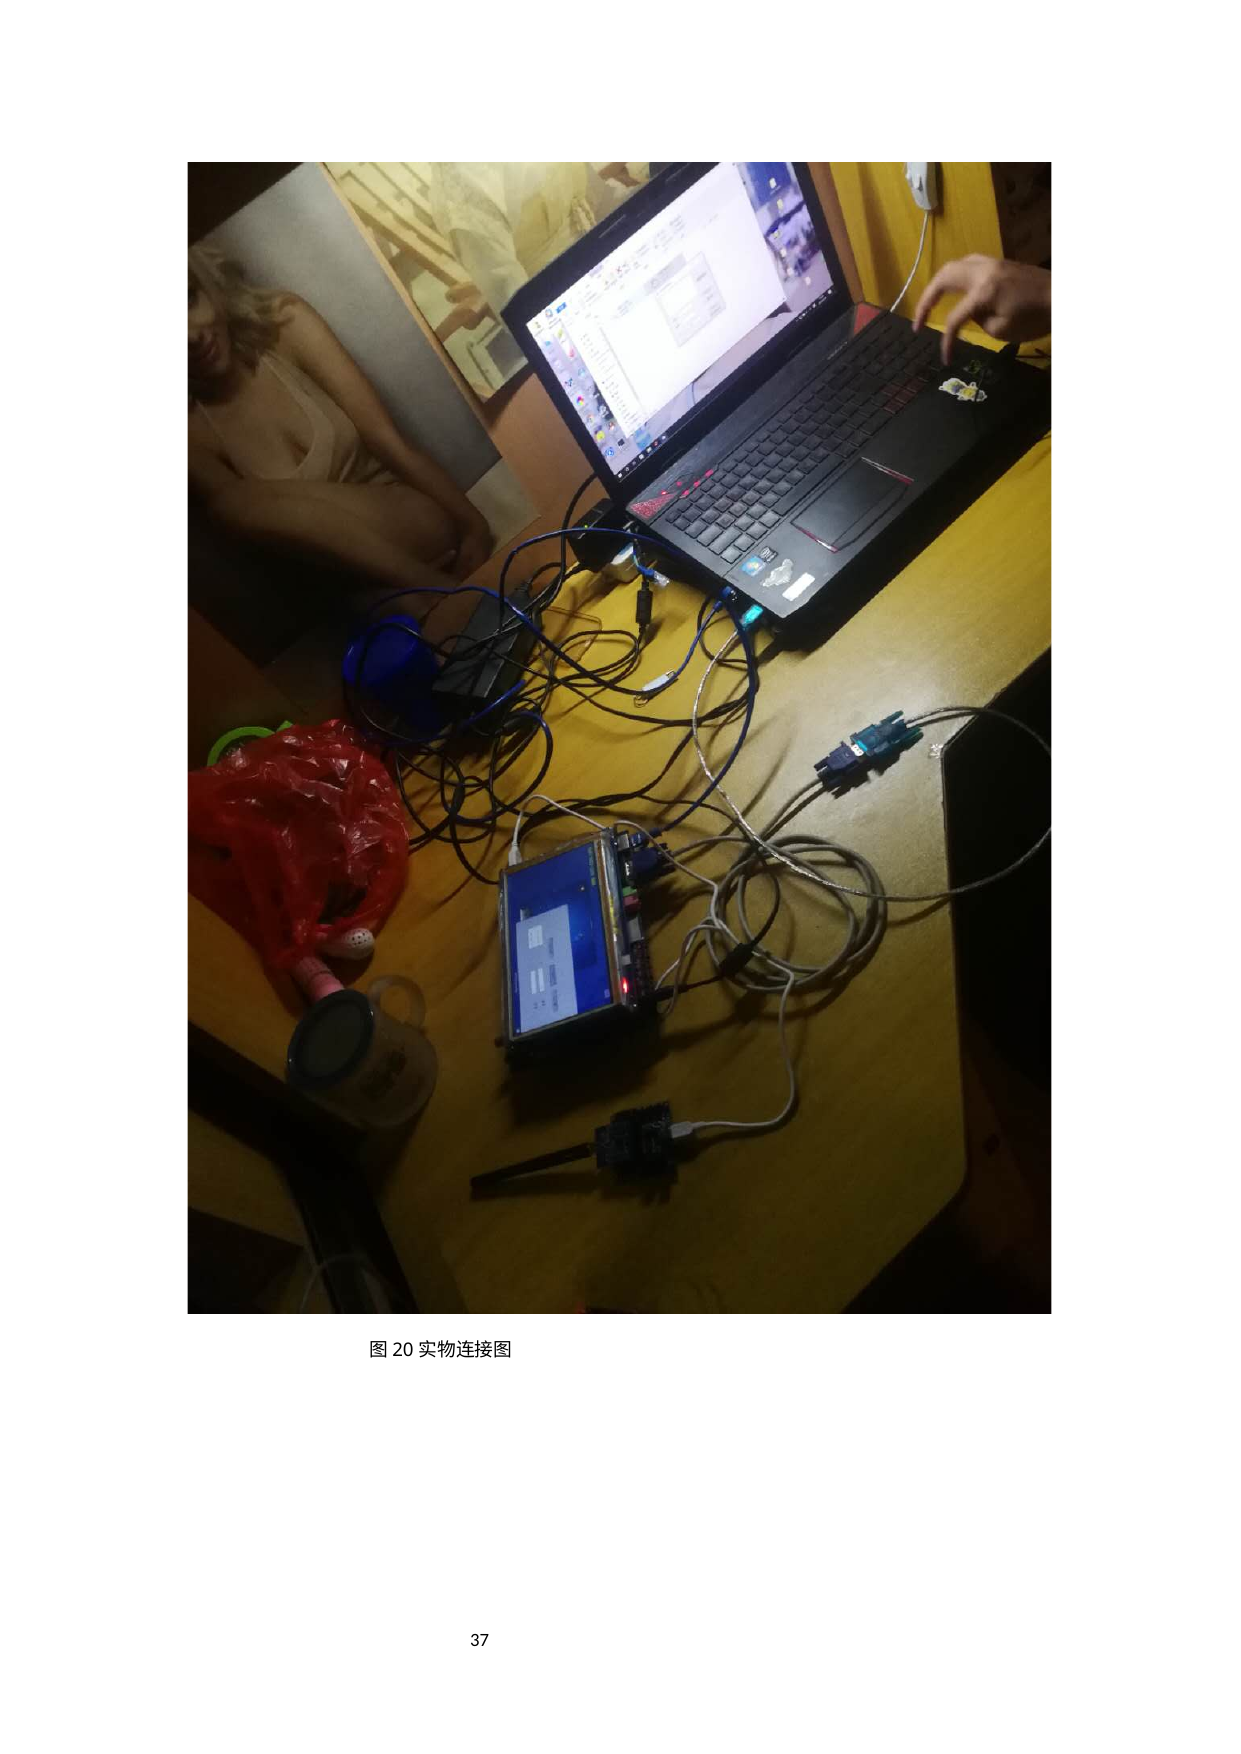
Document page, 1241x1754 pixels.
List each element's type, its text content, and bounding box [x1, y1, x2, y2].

text 图20 实物连接图 [187, 1332, 1053, 1364]
picture [187, 162, 1052, 1314]
